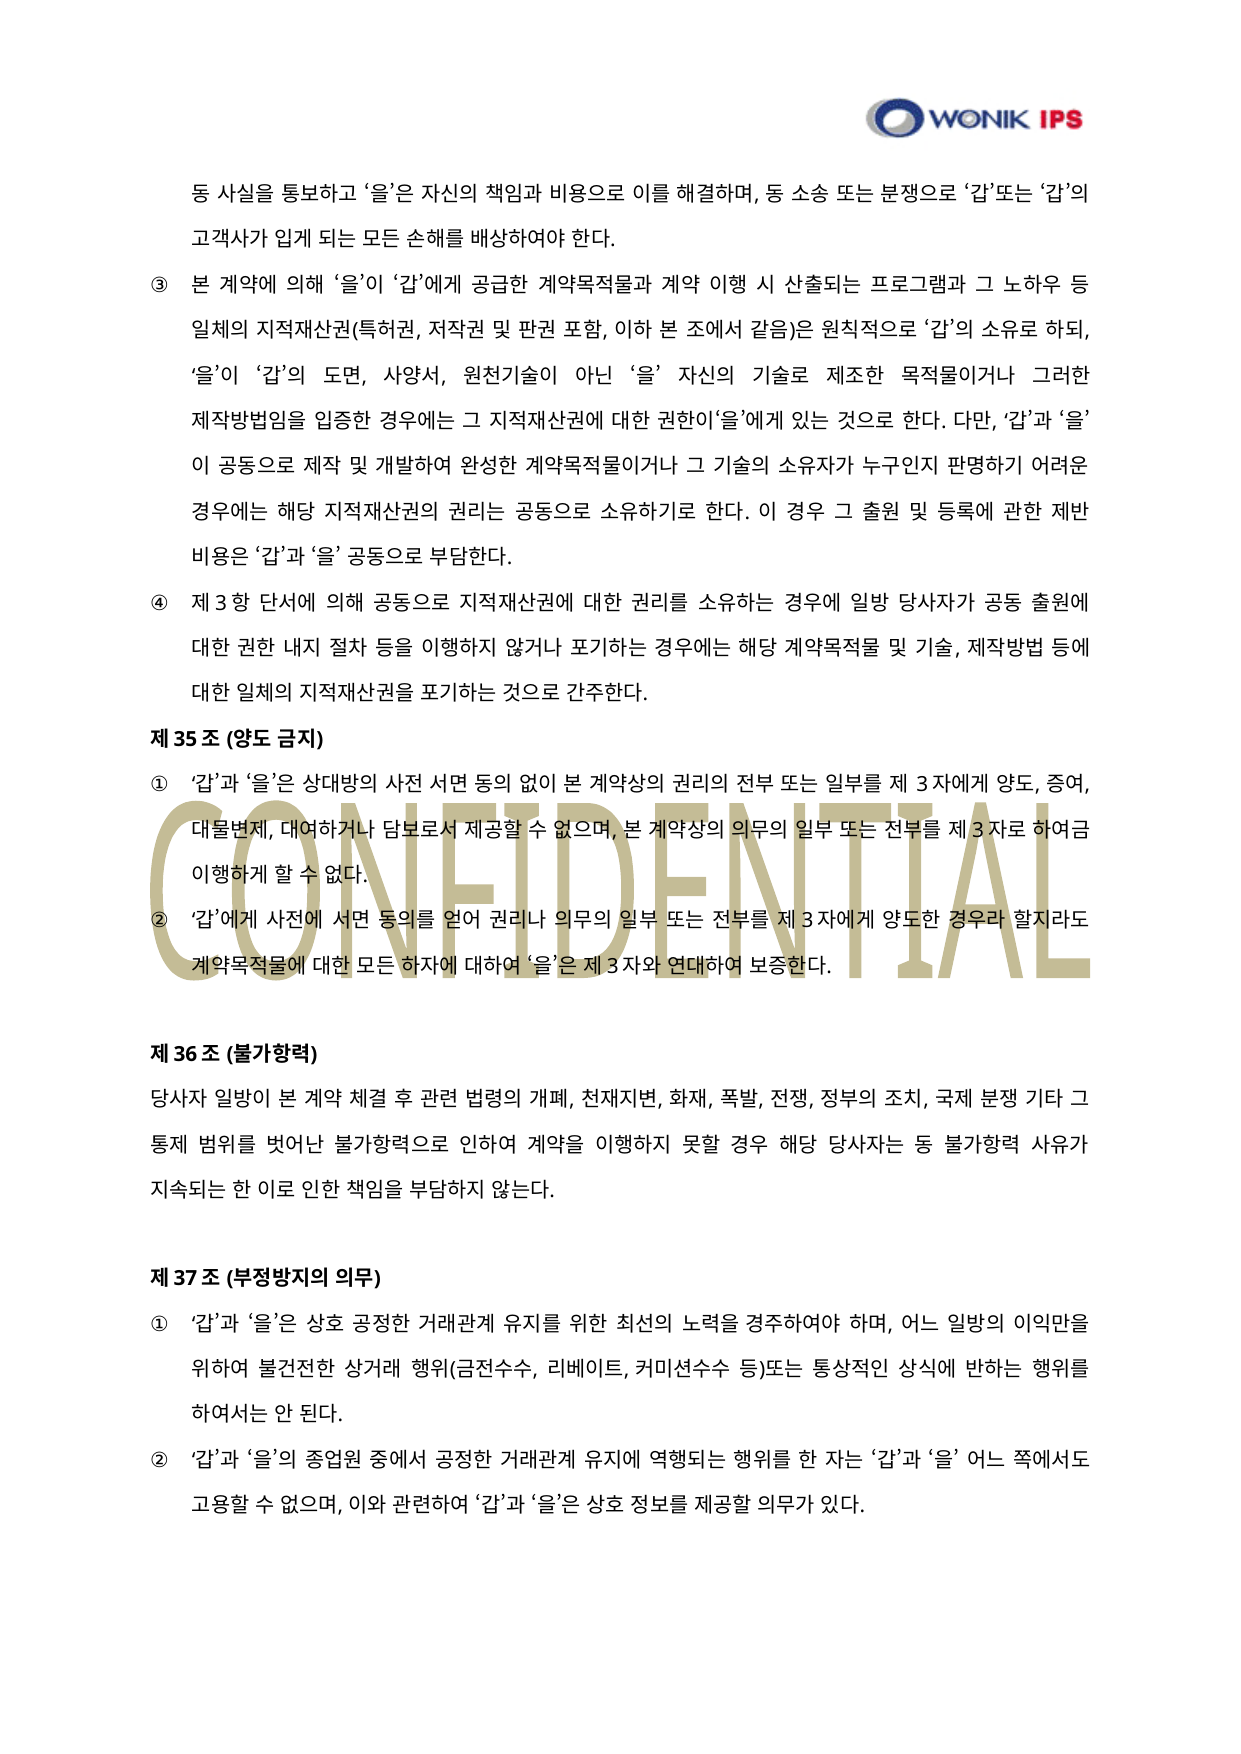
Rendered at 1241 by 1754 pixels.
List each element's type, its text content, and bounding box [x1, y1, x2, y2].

list 제3항 단서에 의해 공동으로 지적재산권에 대한 권리를 소유하는 경우에 일방 당사자가 공동 출원에 대한 권한 내지 절차 등을 이행하지 않거나 포기하는 경우에는 해당 계약목적물 및 기술, 제작방법 등에 대한 일체의 지적재산권을 포기하는 것으로 간주한다. [150, 586, 1090, 707]
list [150, 177, 1090, 253]
text 제36조 (불가항력) [150, 1037, 1090, 1067]
list ‘갑’과 ‘을’의 종업원 중에서 공정한 거래관계 유지에 역행되는 행위를 한 자는 ‘갑’과 ‘을’ 어느 쪽에서도 고용할 수 없으며, 이와 관련하여 ‘갑’과 ‘을’은 상호 정보를 제공할 의무가 있다. [150, 1443, 1090, 1519]
list ‘갑’과 ‘을’은 상대방의 사전 서면 동의 없이 본 계약상의 권리의 전부 또는 일부를 제 3자에게 양도, 증여, 대물변제, 대여하거나 담보로서 제공할 수 없으며, 본 계약상의 의무의 일부 또는 전부를 제3자로 하여금 이행하게 할 수 없다. [150, 767, 1090, 889]
list 본 계약에 의해 ‘을’이 ‘갑’에게 공급한 계약목적물과 계약 이행 시 산출되는 프로그램과 그 노하우 등 일체의 지적재산권(특허권, 저작권 및 판권 포함, 이하 본 조에서 같음)은 원칙적으로 ‘갑’의 소유로 하되, ‘을’이 ‘갑’의 도면, 사양서, 원천기술이 아닌 ‘을’ 자신의 기술로 제조한 목적물이거나 그러한 제작방법임을 입증한 경우에는 그 지적재산권에 대한 권한이‘을’에게 있는 것으로 한다. 다만, ‘갑’과 ‘을’이 공동으로 제작 및 개발하여 완성한 계약목적물이거나 그 기술의 소유자가 누구인지 판명하기 어려운 경우에는 해당 지적재산권의 권리는 공동으로 소유하기로 한다. 이 경우 그 출원 및 등록에 관한 제반 비용은 ‘갑’과 ‘을’ 공동으로 부담한다. [150, 268, 1090, 571]
list ‘갑’에게 사전에 서면 동의를 얻어 권리나 의무의 일부 또는 전부를 제3자에게 양도한 경우라 할지라도 계약목적물에 대한 모든 하자에 대하여 ‘을’은 제3자와 연대하여 보증한다. [150, 904, 1090, 979]
text 제35조 (양도 금지) [150, 722, 1090, 752]
text 당사자 일방이 본 계약 체결 후 관련 법령의 개폐, 천재지변, 화재, 폭발, 전쟁, 정부의 조치, 국제 분쟁 기타 그 통제 범위를 벗어난 불가항력으로 인하여 계약을 이행하지 못할 경우 해당 당사자는 동 불가항력 사유가 지속되는 한 이로 인한 책임을 부담하지 않는다. [150, 1083, 1090, 1204]
list ‘갑’과 ‘을’은 상호 공정한 거래관계 유지를 위한 최선의 노력을 경주하여야 하며, 어느 일방의 이익만을 위하여 불건전한 상거래 행위(금전수수, 리베이트, 커미션수수 등)또는 통상적인 상식에 반하는 행위를 하여서는 안 된다. [150, 1307, 1090, 1428]
text 제37조 (부정방지의 의무) [150, 1261, 1090, 1292]
